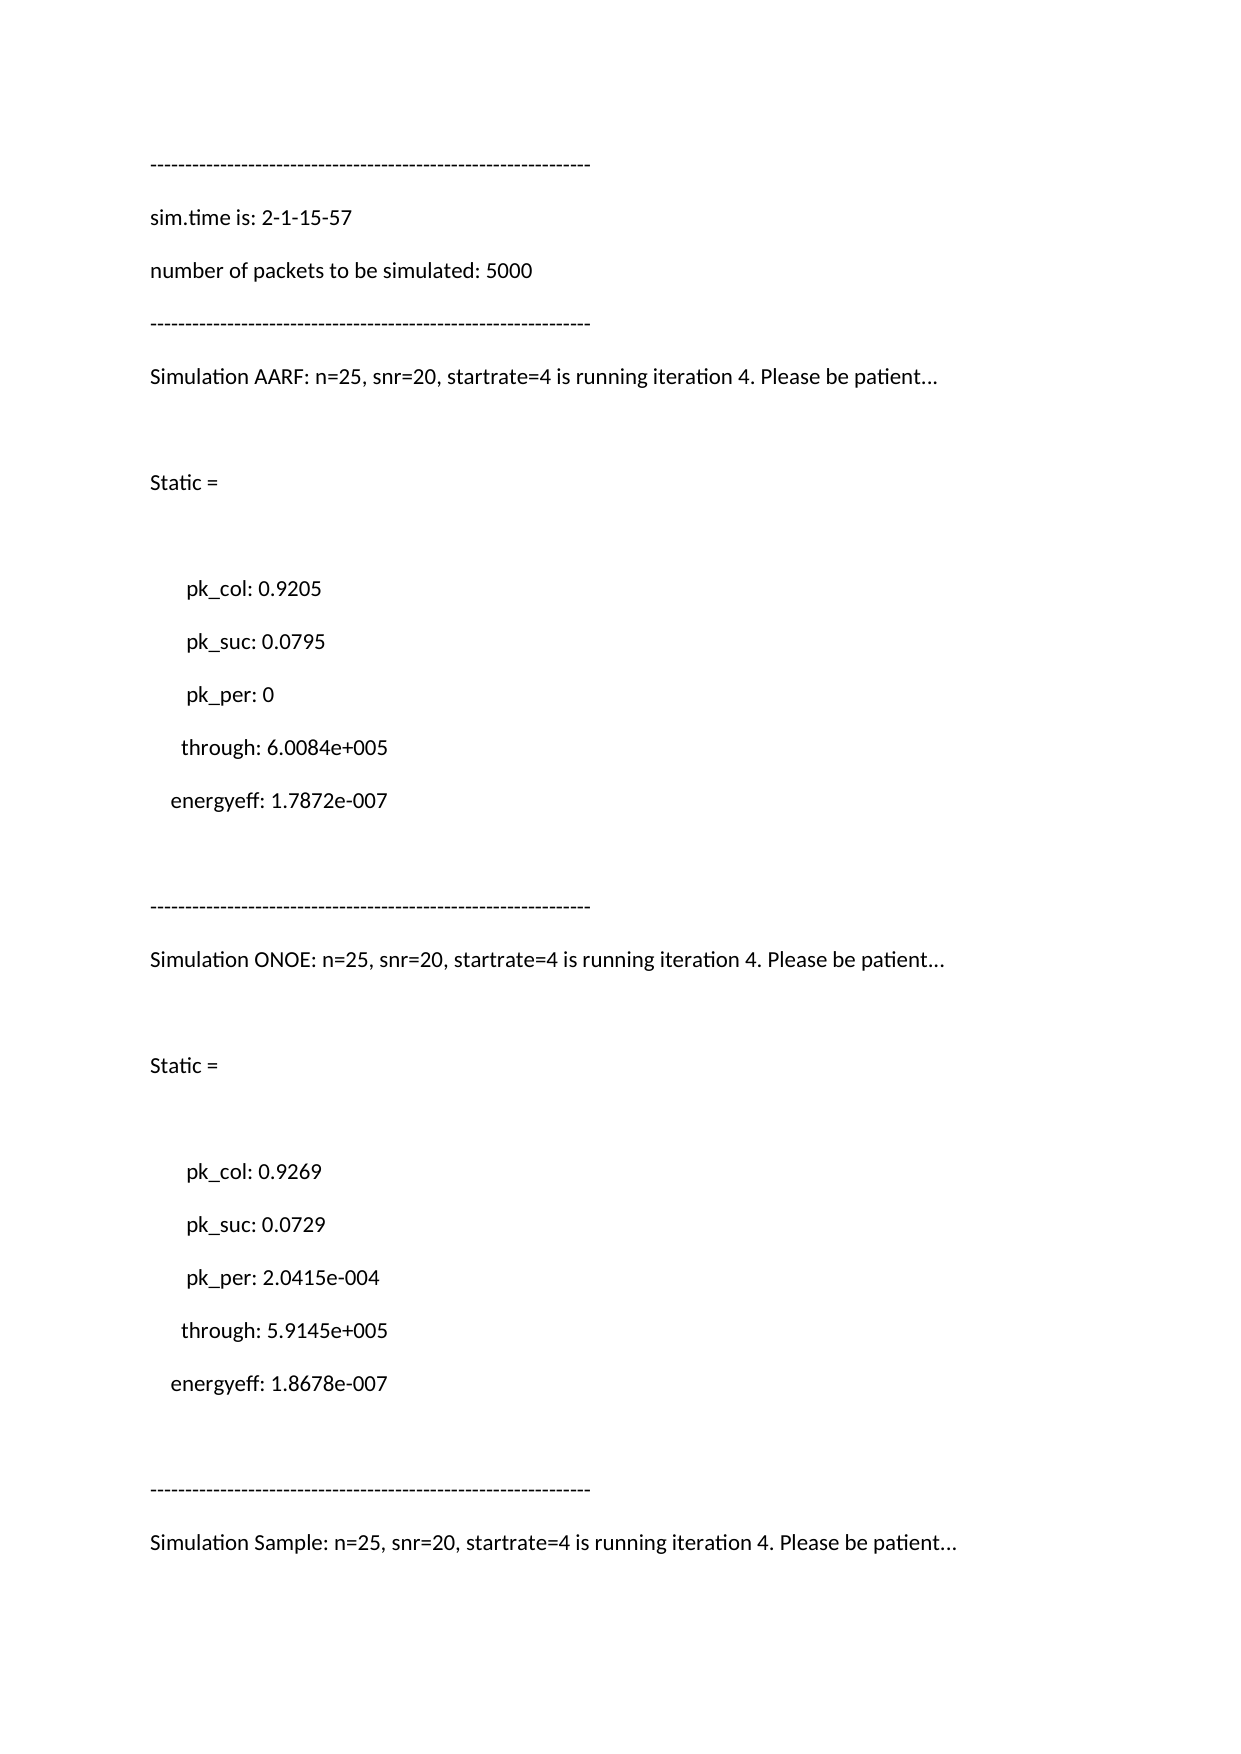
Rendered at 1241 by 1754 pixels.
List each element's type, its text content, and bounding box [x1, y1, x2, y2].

text Static = [150, 1051, 1090, 1079]
text pk_col: 0.9269 [150, 1157, 1090, 1185]
text Simulation Sample: n=25, snr=20, startrate=4 is running iteration 4. Please be patient... [150, 1528, 1090, 1557]
text pk_per: 0 [150, 680, 1090, 708]
text Static = [150, 468, 1090, 496]
text Simulation AARF: n=25, snr=20, startrate=4 is running iteration 4. Please be patient... [150, 362, 1090, 390]
text pk_col: 0.9205 [150, 574, 1090, 602]
text pk_per: 2.0415e-004 [150, 1263, 1090, 1291]
text --------------------------------------------------------------- [150, 150, 1090, 178]
text through: 5.9145e+005 [150, 1316, 1090, 1344]
text --------------------------------------------------------------- [150, 892, 1090, 920]
text pk_suc: 0.0795 [150, 627, 1090, 655]
text energyeff: 1.7872e-007 [150, 786, 1090, 814]
text --------------------------------------------------------------- [150, 1476, 1090, 1503]
text sim.time is: 2-1-15-57 [150, 203, 1090, 231]
text Simulation ONOE: n=25, snr=20, startrate=4 is running iteration 4. Please be patient... [150, 945, 1090, 973]
text --------------------------------------------------------------- [150, 309, 1090, 337]
text energyeff: 1.8678e-007 [150, 1369, 1090, 1397]
text pk_suc: 0.0729 [150, 1210, 1090, 1238]
text through: 6.0084e+005 [150, 733, 1090, 761]
text number of packets to be simulated: 5000 [150, 256, 1090, 284]
